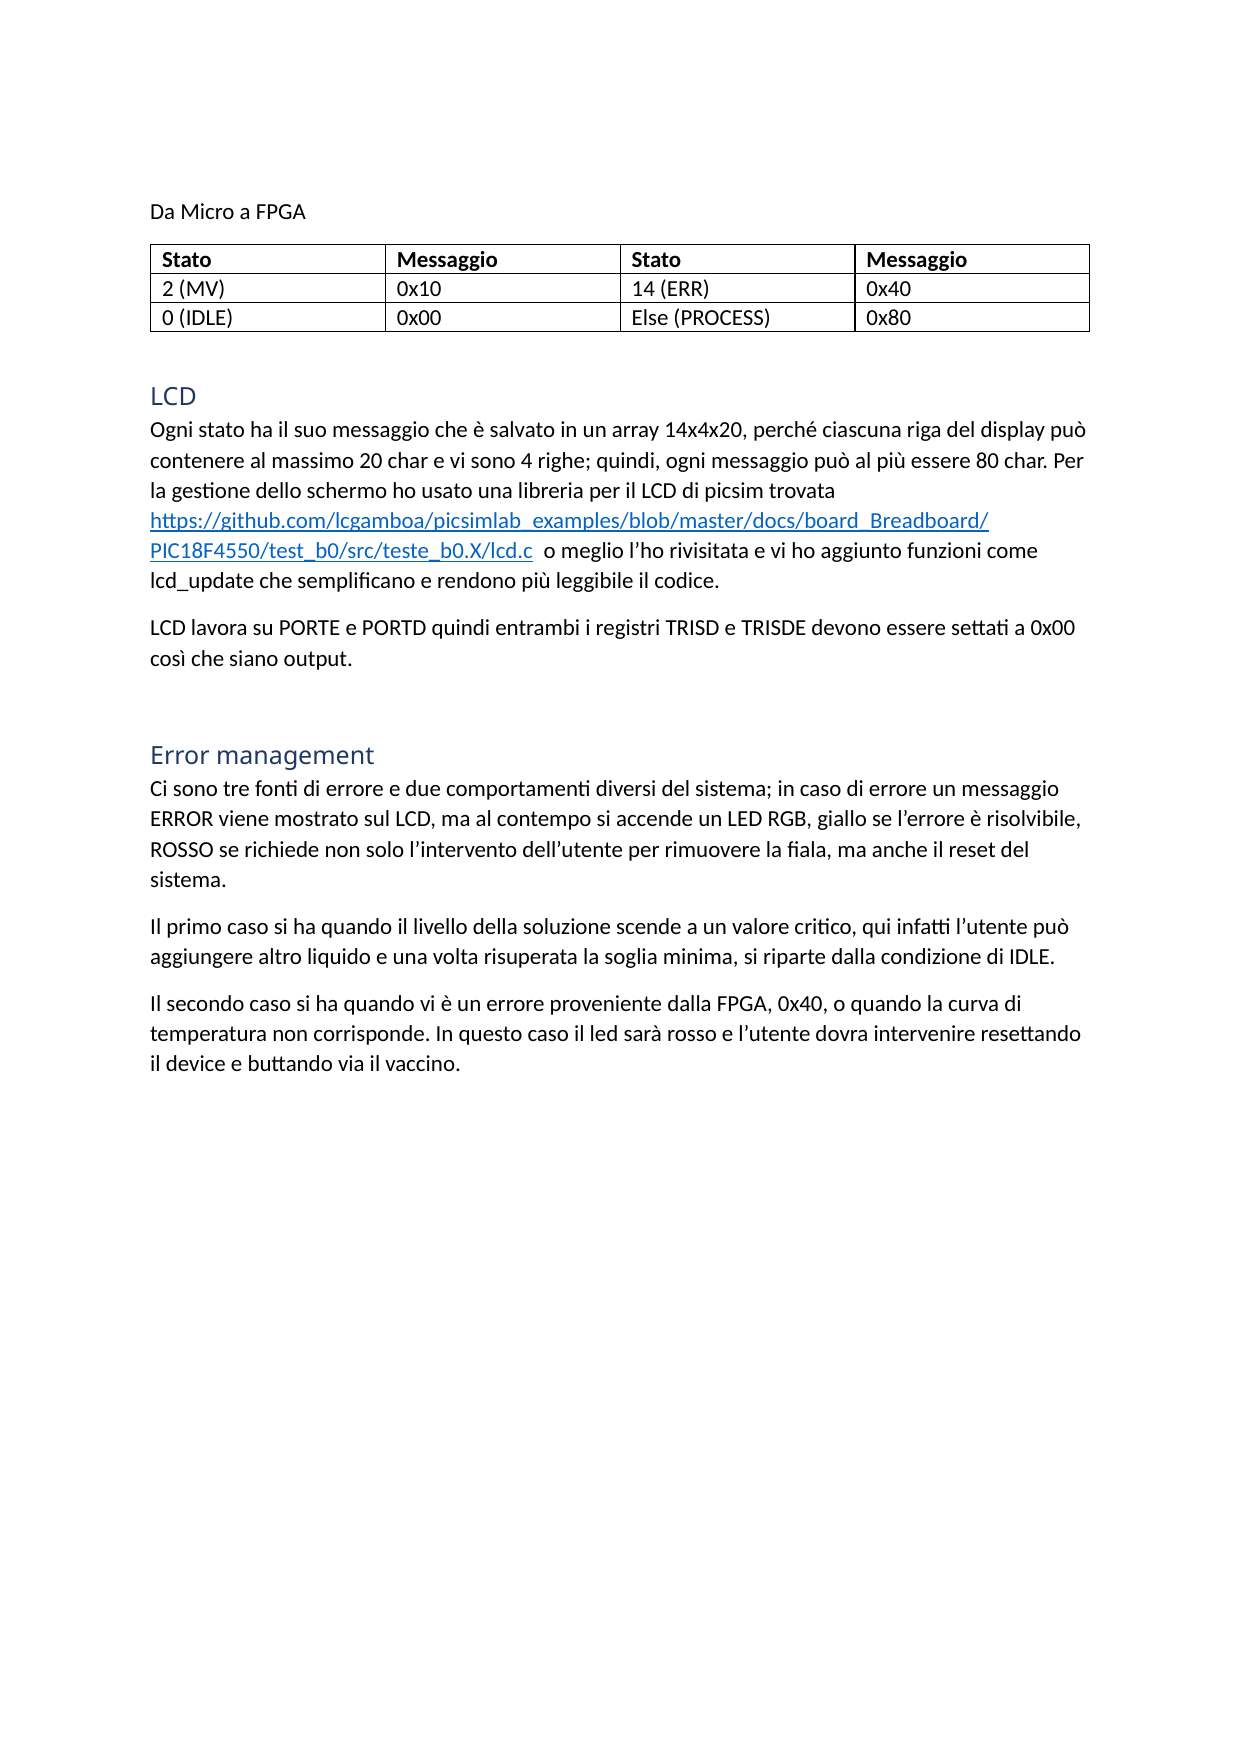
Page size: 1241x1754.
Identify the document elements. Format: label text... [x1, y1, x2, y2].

table_cell 0x10 [386, 274, 620, 302]
text LCD lavora su PORTE e PORTD quindi entrambi i registri TRISD e TRISDE devono essere settati a 0x00 così che siano output. [150, 613, 1090, 672]
subtitle LCD [150, 379, 1090, 413]
table_cell 0x40 [856, 274, 1089, 302]
table_cell 0x80 [856, 303, 1089, 331]
table_header Messaggio [856, 245, 1089, 273]
text Il primo caso si ha quando il livello della soluzione scende a un valore critico, qui infatti l’utente può aggiungere altro liquido e una volta risuperata la soglia minima, si riparte dalla condizione di IDLE. [150, 912, 1090, 970]
text Ci sono tre fonti di errore e due comportamenti diversi del sistema; in caso di errore un messaggio ERROR viene mostrato sul LCD, ma al contempo si accende un LED RGB, giallo se l’errore è risolvibile, ROSSO se richiede non solo l’intervento dell’utente per rimuovere la fiala, ma anche il reset del sistema. [150, 774, 1090, 893]
table_cell 0 (IDLE) [151, 303, 385, 331]
table_header Stato [151, 245, 385, 273]
text Ogni stato ha il suo messaggio che è salvato in un array 14x4x20, perché ciascuna riga del display può contenere al massimo 20 char e vi sono 4 righe; quindi, ogni messaggio può al più essere 80 char. Per la gestione dello schermo ho usato una libreria per il LCD di picsim trovata https://github.com/lcgamboa/picsimlab_examples/blob/master/docs/board_Breadboard/PIC18F4550/test_b0/src/teste_b0.X/lcd.c o meglio l’ho rivisitata e vi ho aggiunto funzioni come lcd_update che semplificano e rendono più leggibile il codice. [150, 416, 1090, 595]
table_cell 14 (ERR) [621, 274, 854, 302]
table_cell 0x00 [386, 303, 620, 331]
table_cell Else (PROCESS) [621, 303, 854, 331]
table_cell 2 (MV) [151, 274, 385, 302]
subtitle Error management [150, 737, 1090, 772]
text Da Micro a FPGA [150, 197, 1090, 225]
table_header Stato [621, 245, 854, 273]
text Il secondo caso si ha quando vi è un errore proveniente dalla FPGA, 0x40, o quando la curva di temperatura non corrisponde. In questo caso il led sarà rosso e l’utente dovra intervenire resettando il device e buttando via il vaccino. [150, 989, 1090, 1077]
table_header Messaggio [386, 245, 620, 273]
